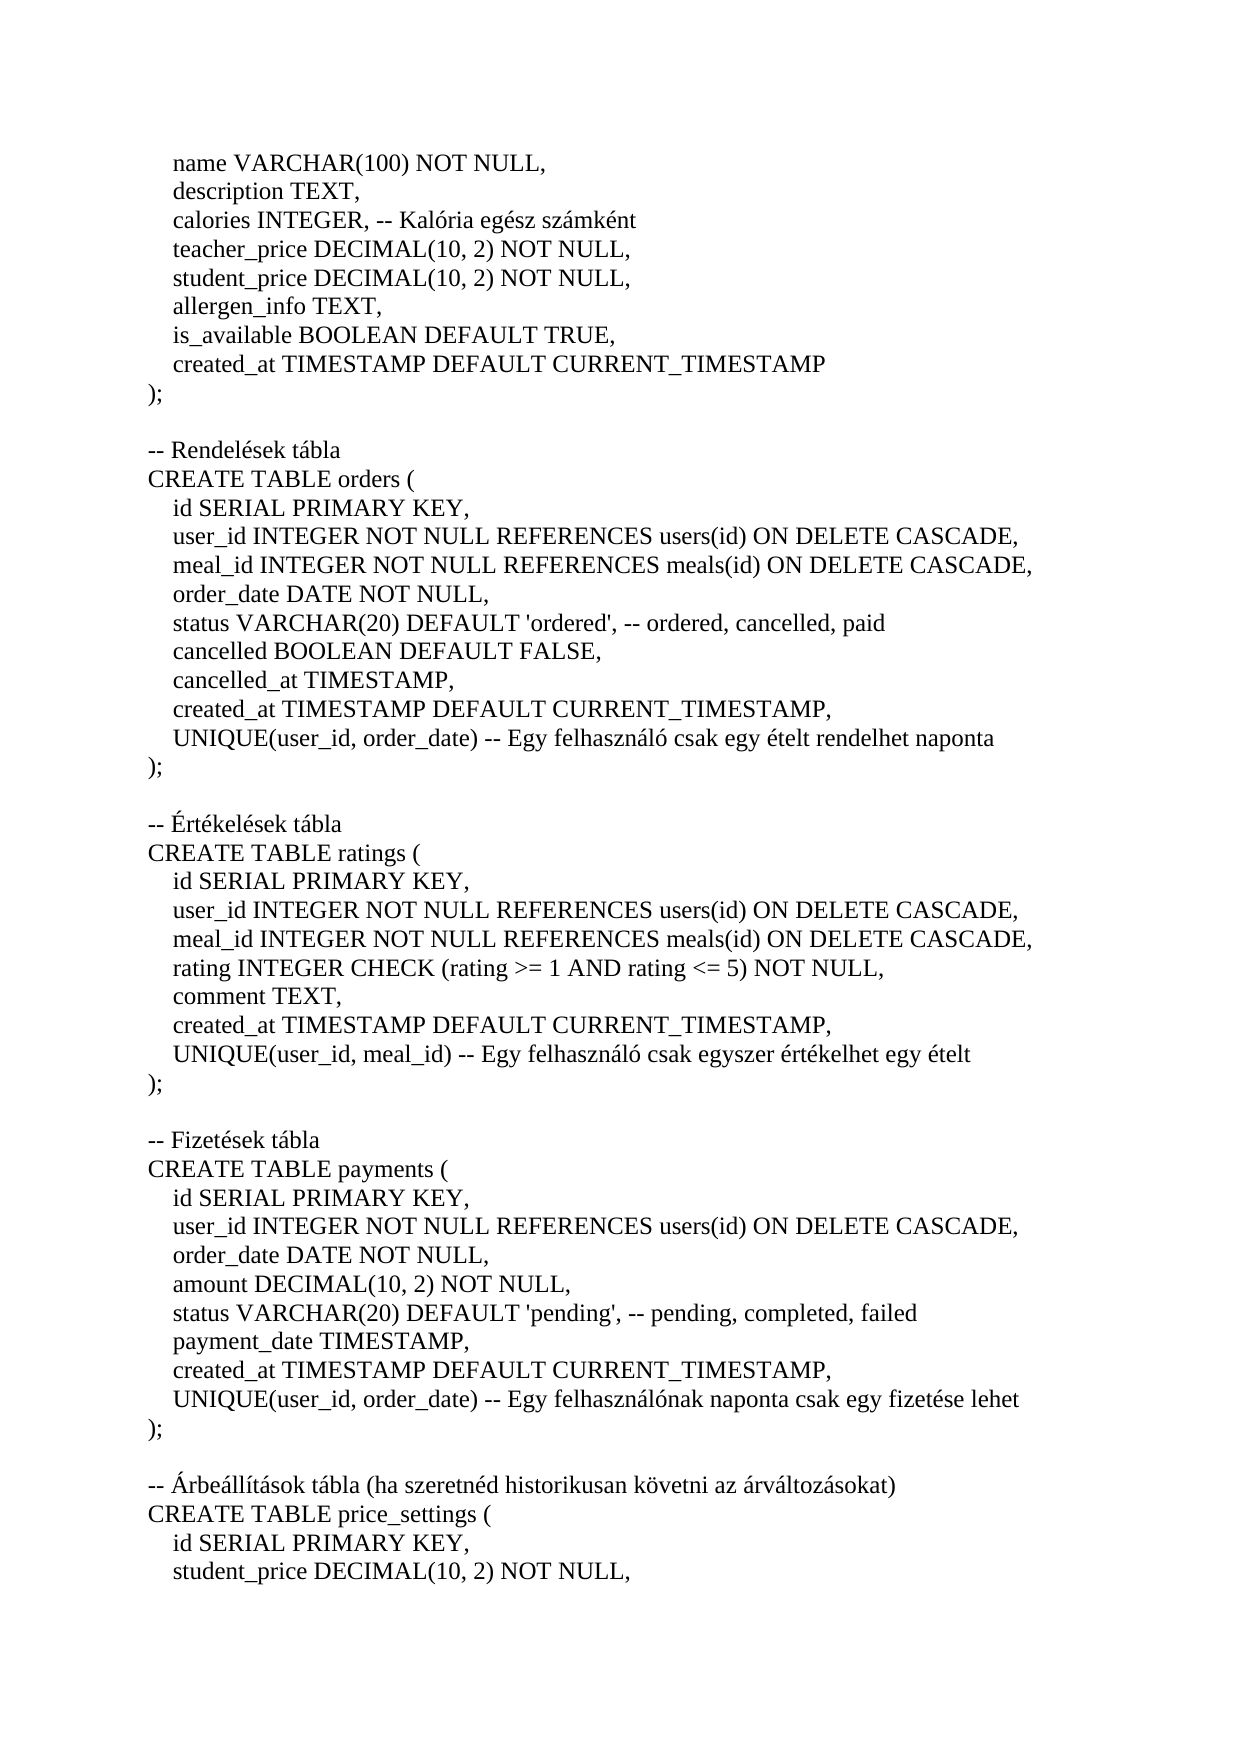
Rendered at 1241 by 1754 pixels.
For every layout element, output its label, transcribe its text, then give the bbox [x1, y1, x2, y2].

text created_at TIMESTAMP DEFAULT CURRENT_TIMESTAMP, [148, 694, 1092, 723]
text UNIQUE(user_id, order_date) -- Egy felhasználó csak egy ételt rendelhet naponta [148, 723, 1092, 751]
text id SERIAL PRIMARY KEY, [148, 866, 1092, 895]
text created_at TIMESTAMP DEFAULT CURRENT_TIMESTAMP, [148, 1355, 1092, 1384]
text user_id INTEGER NOT NULL REFERENCES users(id) ON DELETE CASCADE, [148, 895, 1092, 924]
text id SERIAL PRIMARY KEY, [148, 493, 1092, 521]
text user_id INTEGER NOT NULL REFERENCES users(id) ON DELETE CASCADE, [148, 521, 1092, 550]
text meal_id INTEGER NOT NULL REFERENCES meals(id) ON DELETE CASCADE, [148, 924, 1092, 953]
text UNIQUE(user_id, meal_id) -- Egy felhasználó csak egyszer értékelhet egy ételt [148, 1039, 1092, 1068]
text CREATE TABLE ratings ( [148, 838, 1092, 866]
text ); [148, 1413, 1092, 1441]
text order_date DATE NOT NULL, [148, 579, 1092, 608]
text -- Rendelések tábla [148, 435, 1092, 464]
text created_at TIMESTAMP DEFAULT CURRENT_TIMESTAMP [148, 349, 1092, 378]
text created_at TIMESTAMP DEFAULT CURRENT_TIMESTAMP, [148, 1010, 1092, 1039]
text meal_id INTEGER NOT NULL REFERENCES meals(id) ON DELETE CASCADE, [148, 550, 1092, 579]
text CREATE TABLE price_settings ( [148, 1499, 1092, 1528]
text user_id INTEGER NOT NULL REFERENCES users(id) ON DELETE CASCADE, [148, 1211, 1092, 1240]
text name VARCHAR(100) NOT NULL, [148, 148, 1092, 176]
text ); [148, 378, 1092, 406]
text description TEXT, [148, 176, 1092, 205]
text student_price DECIMAL(10, 2) NOT NULL, [148, 1556, 1092, 1585]
text order_date DATE NOT NULL, [148, 1240, 1092, 1269]
text UNIQUE(user_id, order_date) -- Egy felhasználónak naponta csak egy fizetése lehet [148, 1384, 1092, 1413]
text teacher_price DECIMAL(10, 2) NOT NULL, [148, 234, 1092, 263]
text cancelled_at TIMESTAMP, [148, 665, 1092, 694]
text rating INTEGER CHECK (rating >= 1 AND rating <= 5) NOT NULL, [148, 953, 1092, 981]
text -- Árbeállítások tábla (ha szeretnéd historikusan követni az árváltozásokat) [148, 1470, 1092, 1499]
text -- Fizetések tábla [148, 1125, 1092, 1154]
text id SERIAL PRIMARY KEY, [148, 1183, 1092, 1211]
text status VARCHAR(20) DEFAULT 'ordered', -- ordered, cancelled, paid [148, 608, 1092, 636]
text CREATE TABLE payments ( [148, 1154, 1092, 1183]
text amount DECIMAL(10, 2) NOT NULL, [148, 1269, 1092, 1298]
text cancelled BOOLEAN DEFAULT FALSE, [148, 636, 1092, 665]
text ); [148, 1068, 1092, 1096]
text ); [148, 751, 1092, 780]
text -- Értékelések tábla [148, 809, 1092, 838]
text payment_date TIMESTAMP, [148, 1326, 1092, 1355]
text CREATE TABLE orders ( [148, 464, 1092, 493]
text comment TEXT, [148, 981, 1092, 1010]
text calories INTEGER, -- Kalória egész számként [148, 205, 1092, 234]
text allergen_info TEXT, [148, 291, 1092, 320]
text student_price DECIMAL(10, 2) NOT NULL, [148, 263, 1092, 291]
text is_available BOOLEAN DEFAULT TRUE, [148, 320, 1092, 349]
text id SERIAL PRIMARY KEY, [148, 1528, 1092, 1556]
text status VARCHAR(20) DEFAULT 'pending', -- pending, completed, failed [148, 1298, 1092, 1326]
